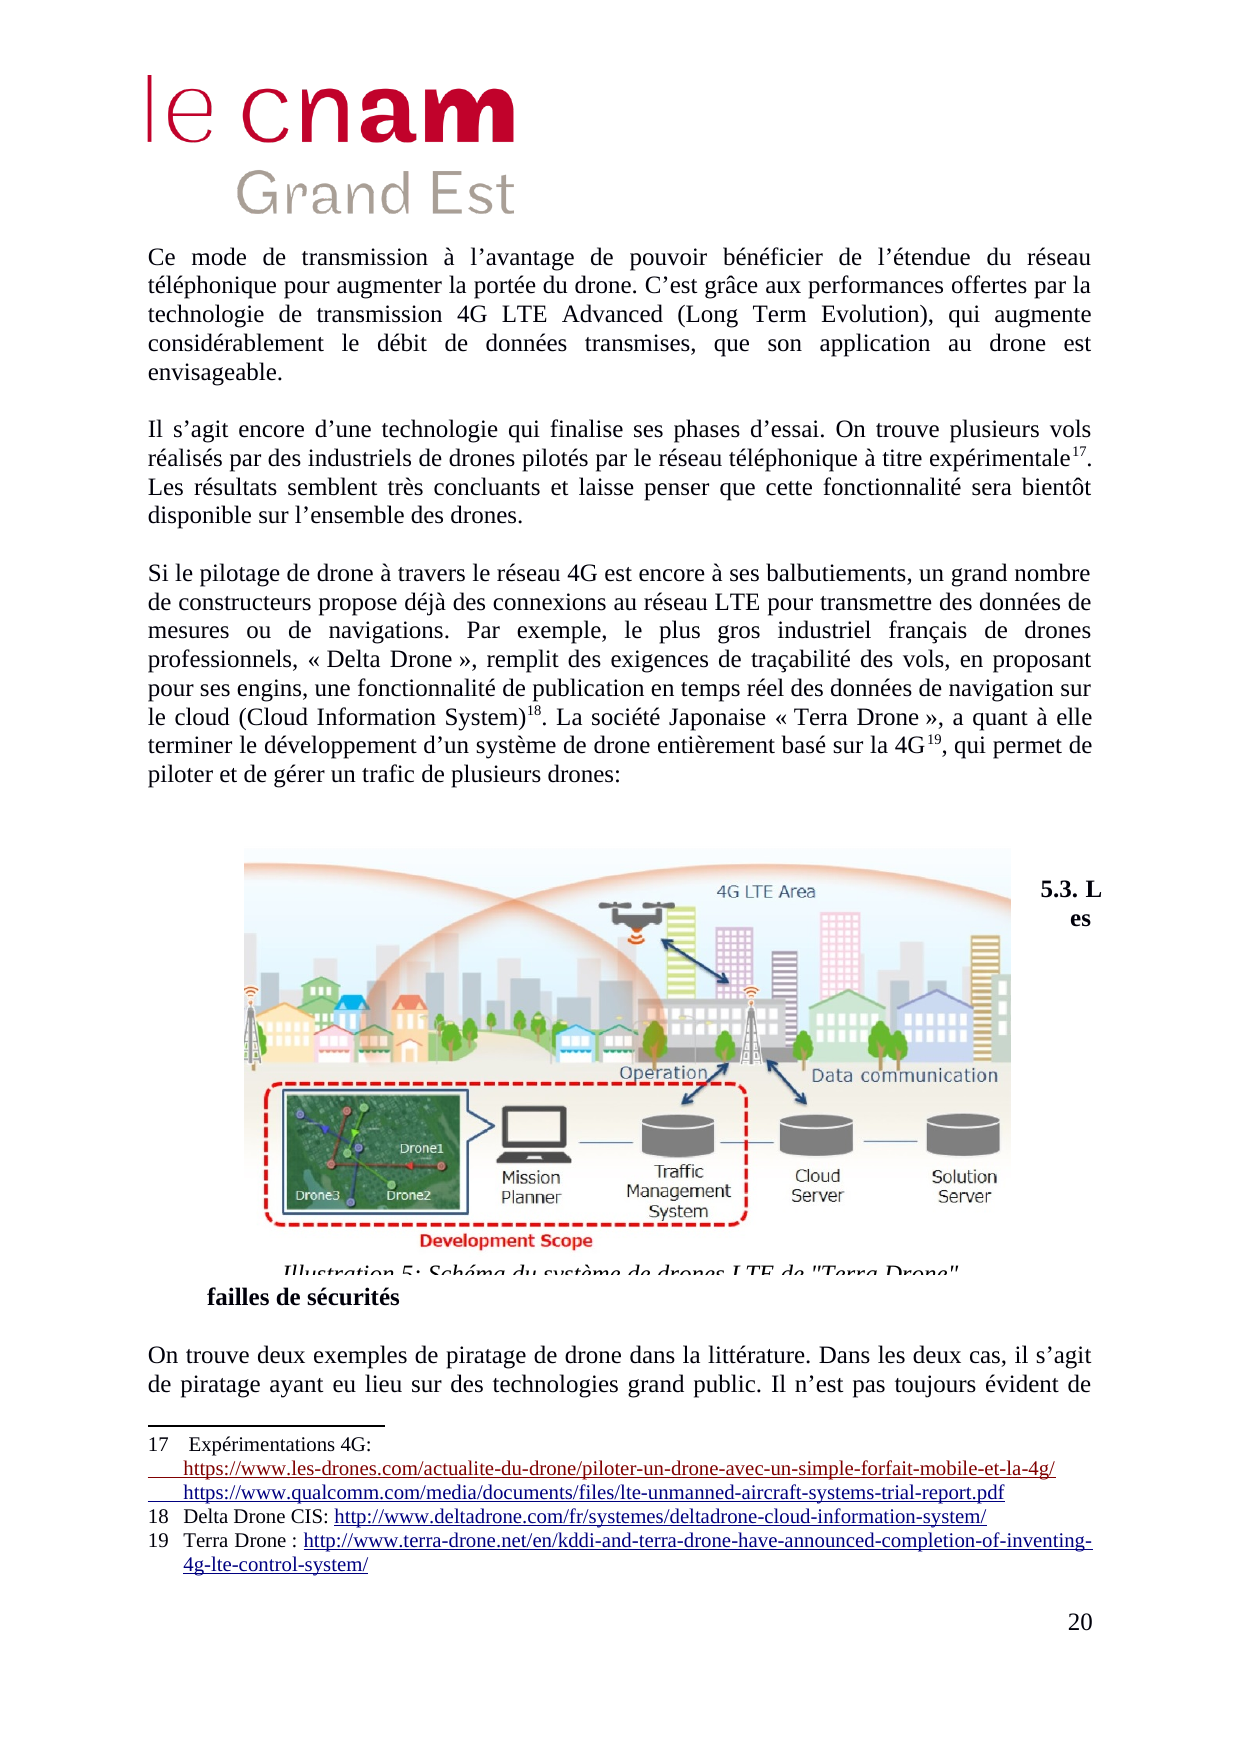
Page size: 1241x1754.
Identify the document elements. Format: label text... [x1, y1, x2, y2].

picture [244, 836, 1011, 1260]
list Ce mode de transmission à l’avantage de pouvoir bénéficier de l’étendue du réseau téléphonique pour augmenter la portée du drone. C’est grâce aux performances offertes par la technologie de transmission 4G LTE Advanced (Long Term Evolution), qui augmente considérablement le débit de données transmises, que son application au drone est envisageable. [148, 242, 1092, 386]
list Il s’agit encore d’une technologie qui finalise ses phases d’essai. On trouve plusieurs vols réalisés par des industriels de drones pilotés par le réseau téléphonique à titre expérimentale. Les résultats semblent très concluants et laisse penser que cette fonctionnalité sera bientôt disponible sur l’ensemble des drones. [148, 414, 1092, 529]
list Si le pilotage de drone à travers le réseau 4G est encore à ses balbutiements, un grand nombre de constructeurs propose déjà des connexions au réseau LTE pour transmettre des données de mesures ou de navigations. Par exemple, le plus gros industriel français de drones professionnels, « Delta Drone », remplit des exigences de traçabilité des vols, en proposant pour ses engins, une fonctionnalité de publication en temps réel des données de navigation sur le cloud (Cloud Information System). La société Japonaise « Terra Drone », a quant à elle terminer le développement d’un système de drone entièrement basé sur la 4G, qui permet de piloter et de gérer un trafic de plusieurs drones: [148, 558, 1092, 788]
picture [147, 75, 514, 214]
